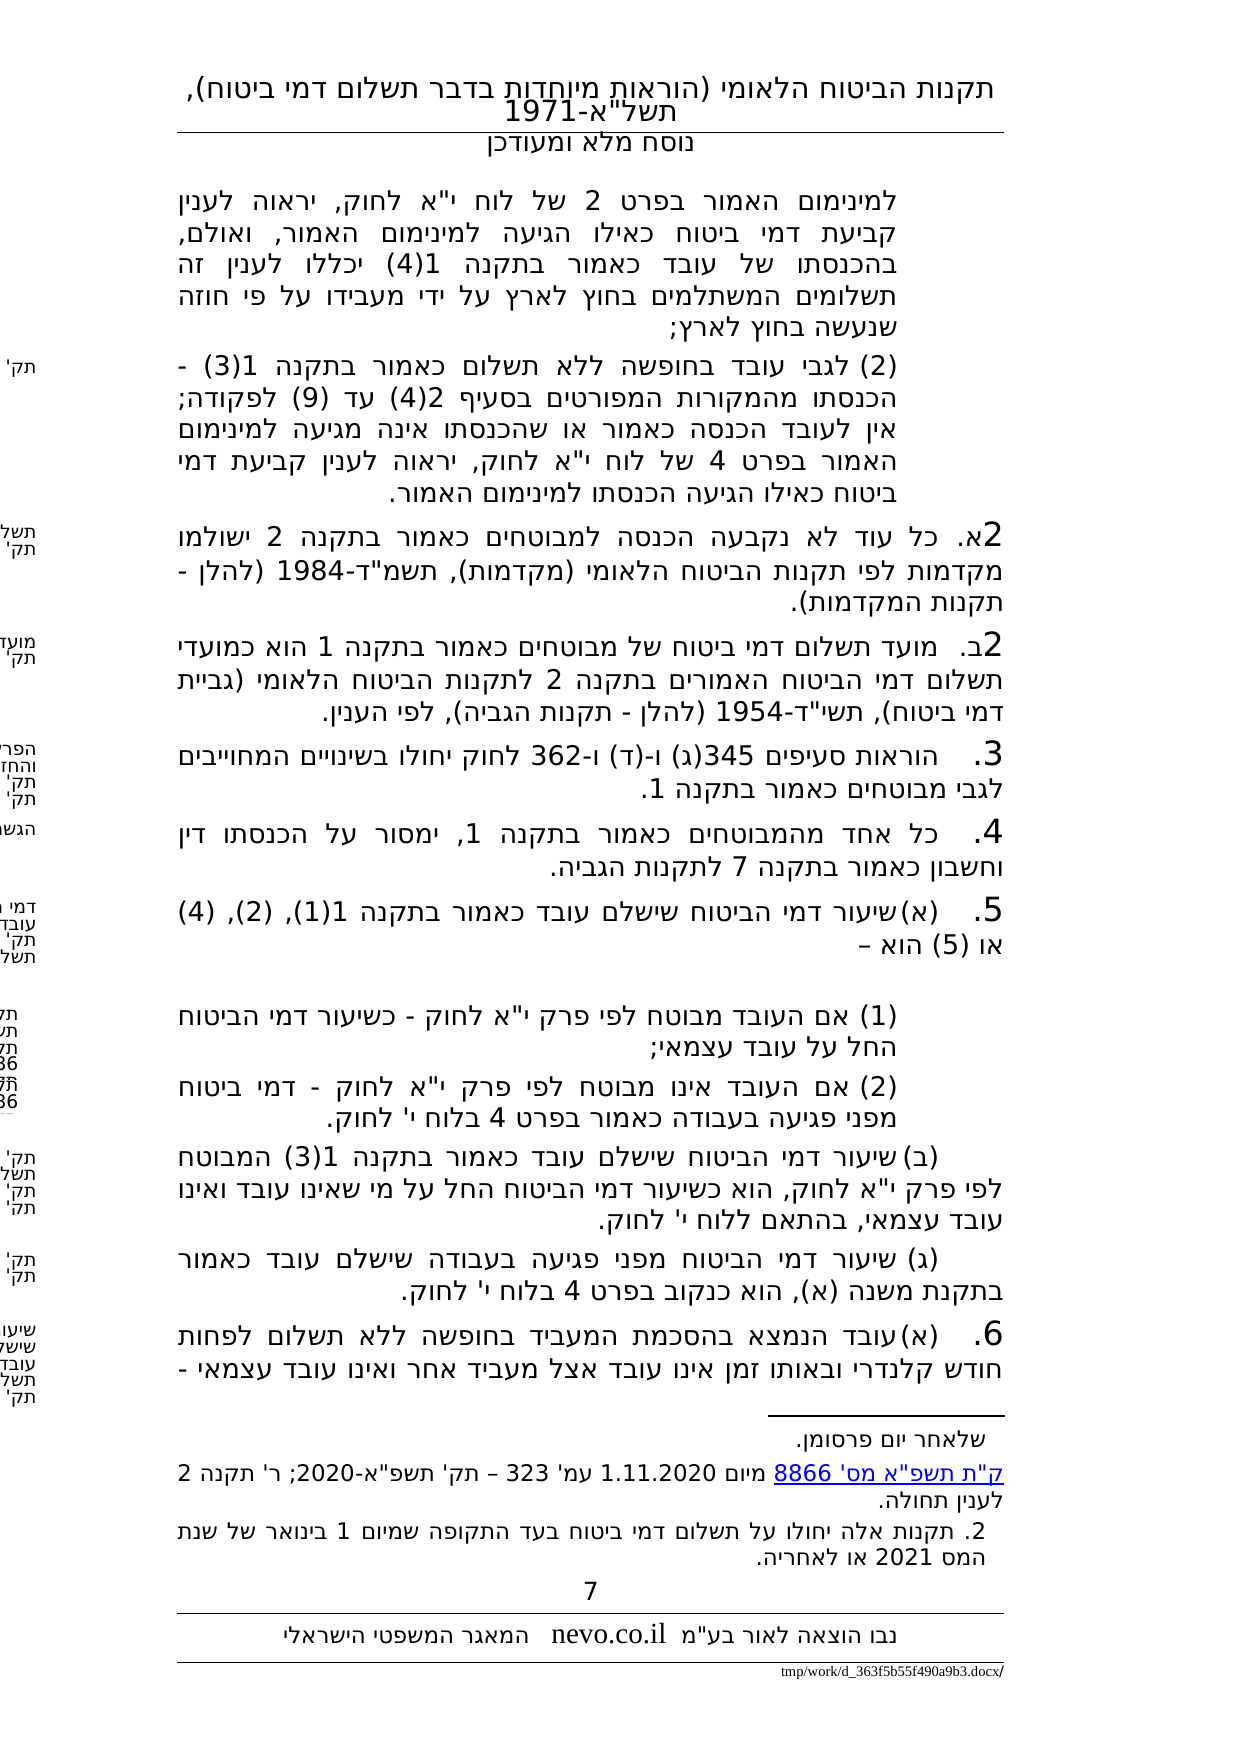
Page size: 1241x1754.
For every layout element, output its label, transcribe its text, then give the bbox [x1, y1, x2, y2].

text 5. (א) שיעור דמי הביטוח שישלם עובד כאמור בתקנה 1(1), (2), (4) או (5) הוא – [177, 891, 1004, 961]
text (1) לגבי עובד לשעה כאמור בתקנה 1(1) או (2) ולגבי עובד כאמור בתקנה 1(4) או (5) - הכנסתו מהמקורות המפורטים בסעיף 2(2) לפקודת מס הכנסה (להלן - הפקודה); אין לעובד לשעה או לעובד כאמור הכנסה, או שהכנסתו אינה מגיעה למינימום האמור בפרט 2 של לוח י"א לחוק, יראוה לענין קביעת דמי ביטוח כאילו הגיעה למינימום האמור, ואולם, בהכנסתו של עובד כאמור בתקנה 1(4) יכללו לענין זה תשלומים המשתלמים בחוץ לארץ על ידי מעבידו על פי חוזה שנעשה בחוץ לארץ; [177, 185, 898, 343]
text (2) לגבי עובד בחופשה ללא תשלום כאמור בתקנה 1(3) - הכנסתו מהמקורות המפורטים בסעיף 2(4) עד (9) לפקודה; אין לעובד הכנסה כאמור או שהכנסתו אינה מגיעה למינימום האמור בפרט 4 של לוח י"א לחוק, יראוה לענין קביעת דמי ביטוח כאילו הגיעה הכנסתו למינימום האמור. [177, 351, 898, 508]
text (1) אם העובד מבוטח לפי פרק י"א לחוק - כשיעור דמי הביטוח החל על עובד עצמאי; [177, 1000, 898, 1063]
text 4. כל אחד מהמבוטחים כאמור בתקנה 1, ימסור על הכנסתו דין וחשבון כאמור בתקנה 7 לתקנות הגביה. [177, 813, 1004, 883]
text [177, 1314, 1004, 1385]
text (ב) שיעור דמי הביטוח שישלם עובד כאמור בתקנה 1(3) המבוטח לפי פרק י"א לחוק, הוא כשיעור דמי הביטוח החל על מי שאינו עובד ואינו עובד עצמאי, בהתאם ללוח י' לחוק. [177, 1141, 1004, 1236]
text (ג) שיעור דמי הביטוח מפני פגיעה בעבודה שישלם עובד כאמור בתקנת משנה (א), הוא כנקוב בפרט 4 בלוח י' לחוק. [177, 1244, 1004, 1307]
text 2ב. מועד תשלום דמי ביטוח של מבוטחים כאמור בתקנה 1 הוא כמועדי תשלום דמי הביטוח האמורים בתקנה 2 לתקנות הביטוח הלאומי (גביית דמי ביטוח), תשי"ד-1954 (להלן - תקנות הגביה), לפי הענין. [177, 625, 1004, 727]
text 3. הוראות סעיפים 345(ג) ו-(ד) ו-362 לחוק יחולו בשינויים המחוייבים לגבי מבוטחים כאמור בתקנה 1. [177, 735, 1004, 805]
text 2א. כל עוד לא נקבעה הכנסה למבוטחים כאמור בתקנה 2 ישולמו מקדמות לפי תקנות הביטוח הלאומי (מקדמות), תשמ"ד-1984 (להלן - תקנות המקדמות). [177, 516, 1004, 618]
text (2) אם העובד אינו מבוטח לפי פרק י"א לחוק - דמי ביטוח מפני פגיעה בעבודה כאמור בפרט 4 בלוח י' לחוק. [177, 1071, 898, 1134]
